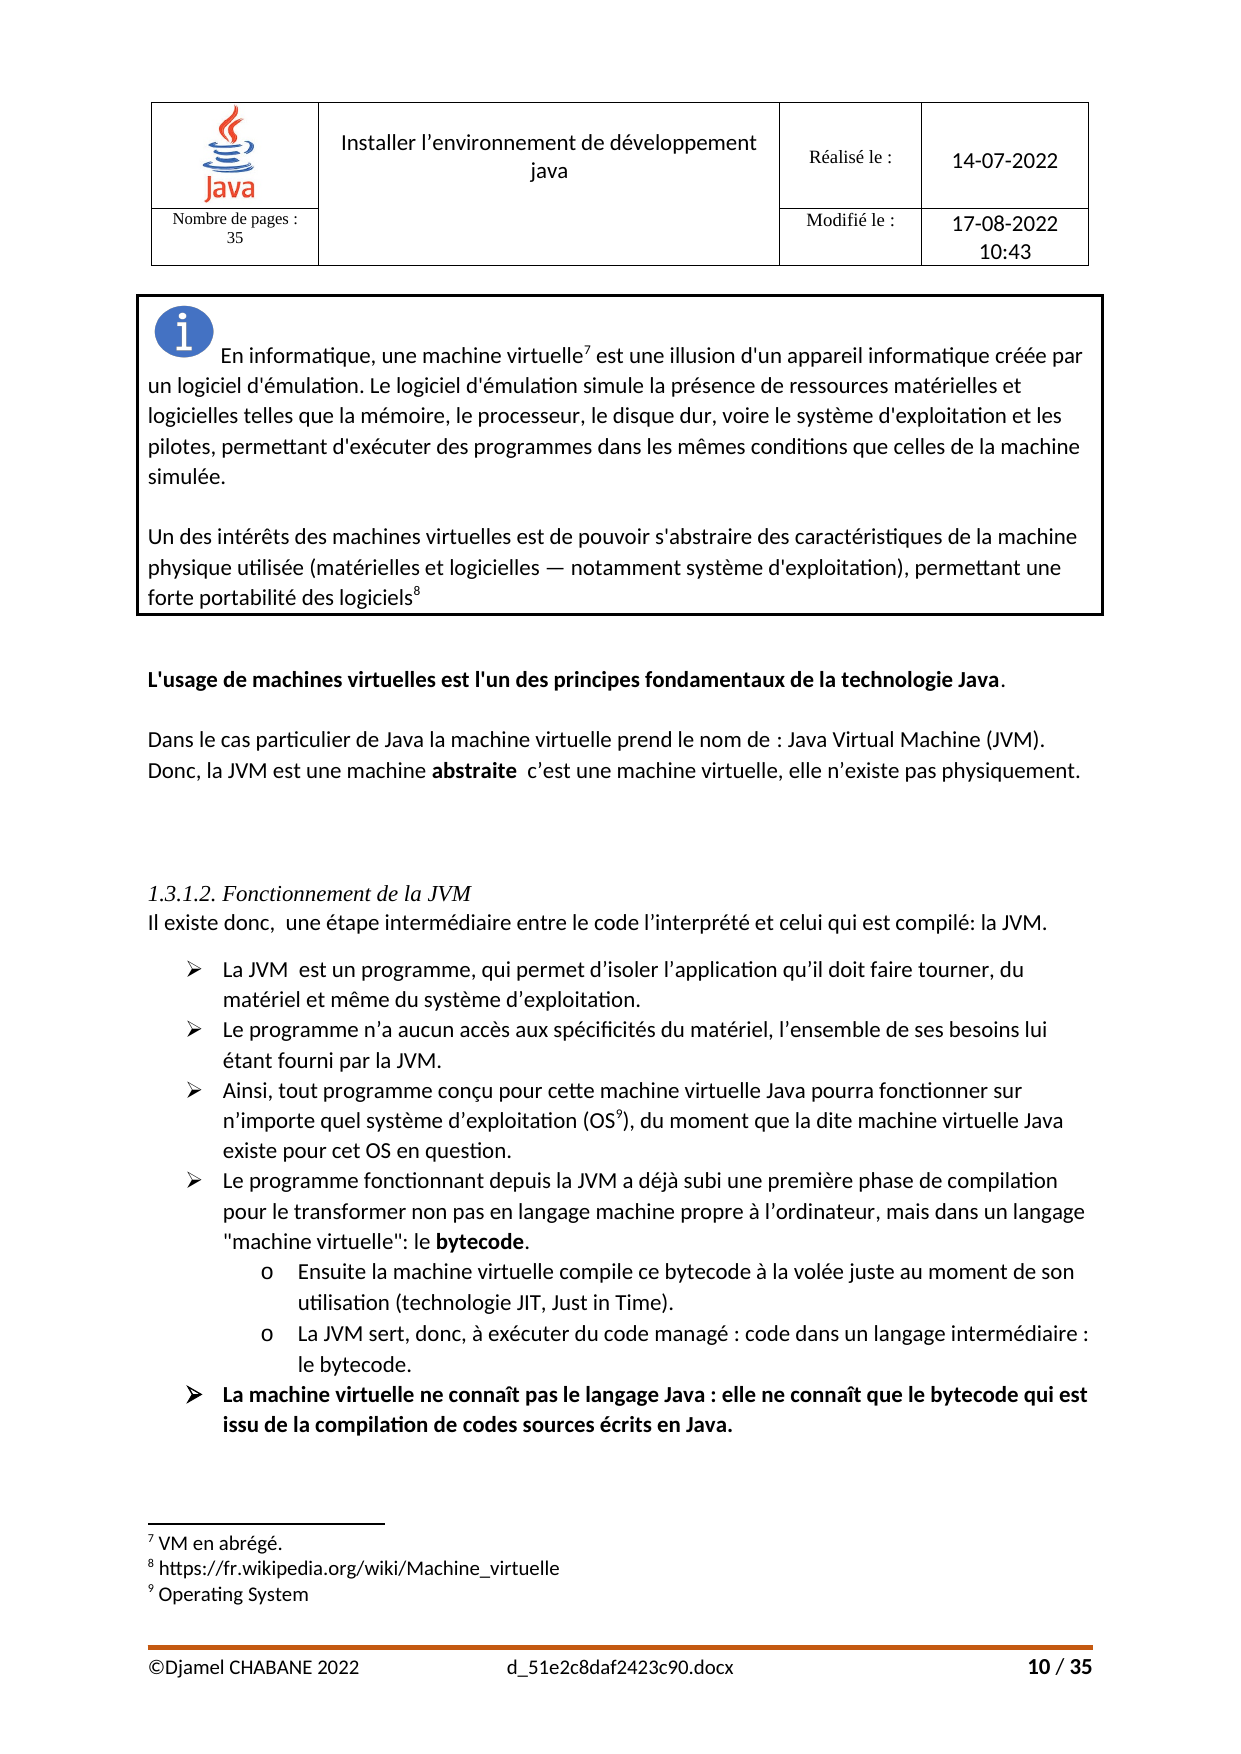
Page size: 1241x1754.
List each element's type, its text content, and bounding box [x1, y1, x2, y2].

list La JVM sert, donc, à exécuter du code managé : code dans un langage intermédiaire : le bytecode. [260, 1319, 1093, 1378]
list Ainsi, tout programme conçu pour cette machine virtuelle Java pourra fonctionner sur n’importe quel système d’exploitation (OS), du moment que la dite machine virtuelle Java existe pour cet OS en question. [185, 1076, 1093, 1164]
list La JVM est un programme, qui permet d’isoler l’application qu’il doit faire tourner, du matériel et même du système d’exploitation. [185, 955, 1093, 1013]
picture [186, 103, 275, 206]
list Le programme fonctionnant depuis la JVM a déjà subi une première phase de compilation pour le transformer non pas en langage machine propre à l’ordinateur, mais dans un langage "machine virtuelle": le bytecode. [185, 1167, 1093, 1255]
text Il existe donc, une étape intermédiaire entre le code l’interprété et celui qui est compilé: la JVM. [148, 908, 1093, 936]
picture [147, 299, 221, 364]
text En informatique, une machine virtuelle est une illusion d'un appareil informatique créée par un logiciel d'émulation. Le logiciel d'émulation simule la présence de ressources matérielles et logicielles telles que la mémoire, le processeur, le disque dur, voire le système d'exploitation et les pilotes, permettant d'exécuter des programmes dans les mêmes conditions que celles de la machine simulée. [139, 297, 1101, 490]
text Dans le cas particulier de Java la machine virtuelle prend le nom de : Java Virtual Machine (JVM). [148, 726, 1093, 754]
list Le programme n’a aucun accès aux spécificités du matériel, l’ensemble de ses besoins lui étant fourni par la JVM. [185, 1016, 1093, 1074]
text Donc, la JVM est une machine abstraite c’est une machine virtuelle, elle n’existe pas physiquement. [148, 756, 1093, 784]
list La machine virtuelle ne connaît pas le langage Java : elle ne connaît que le bytecode qui est issu de la compilation de codes sources écrits en Java. [185, 1380, 1093, 1438]
list Ensuite la machine virtuelle compile ce bytecode à la volée juste au moment de son utilisation (technologie JIT, Just in Time). [260, 1257, 1093, 1317]
text Un des intérêts des machines virtuelles est de pouvoir s'abstraire des caractéristiques de la machine physique utilisée (matérielles et logicielles — notamment système d'exploitation), permettant une forte portabilité des logiciels [139, 517, 1101, 613]
subtitle Fonctionnement de la JVM [148, 880, 1093, 906]
text L'usage de machines virtuelles est l'un des principes fondamentaux de la technologie Java. [148, 665, 1093, 693]
